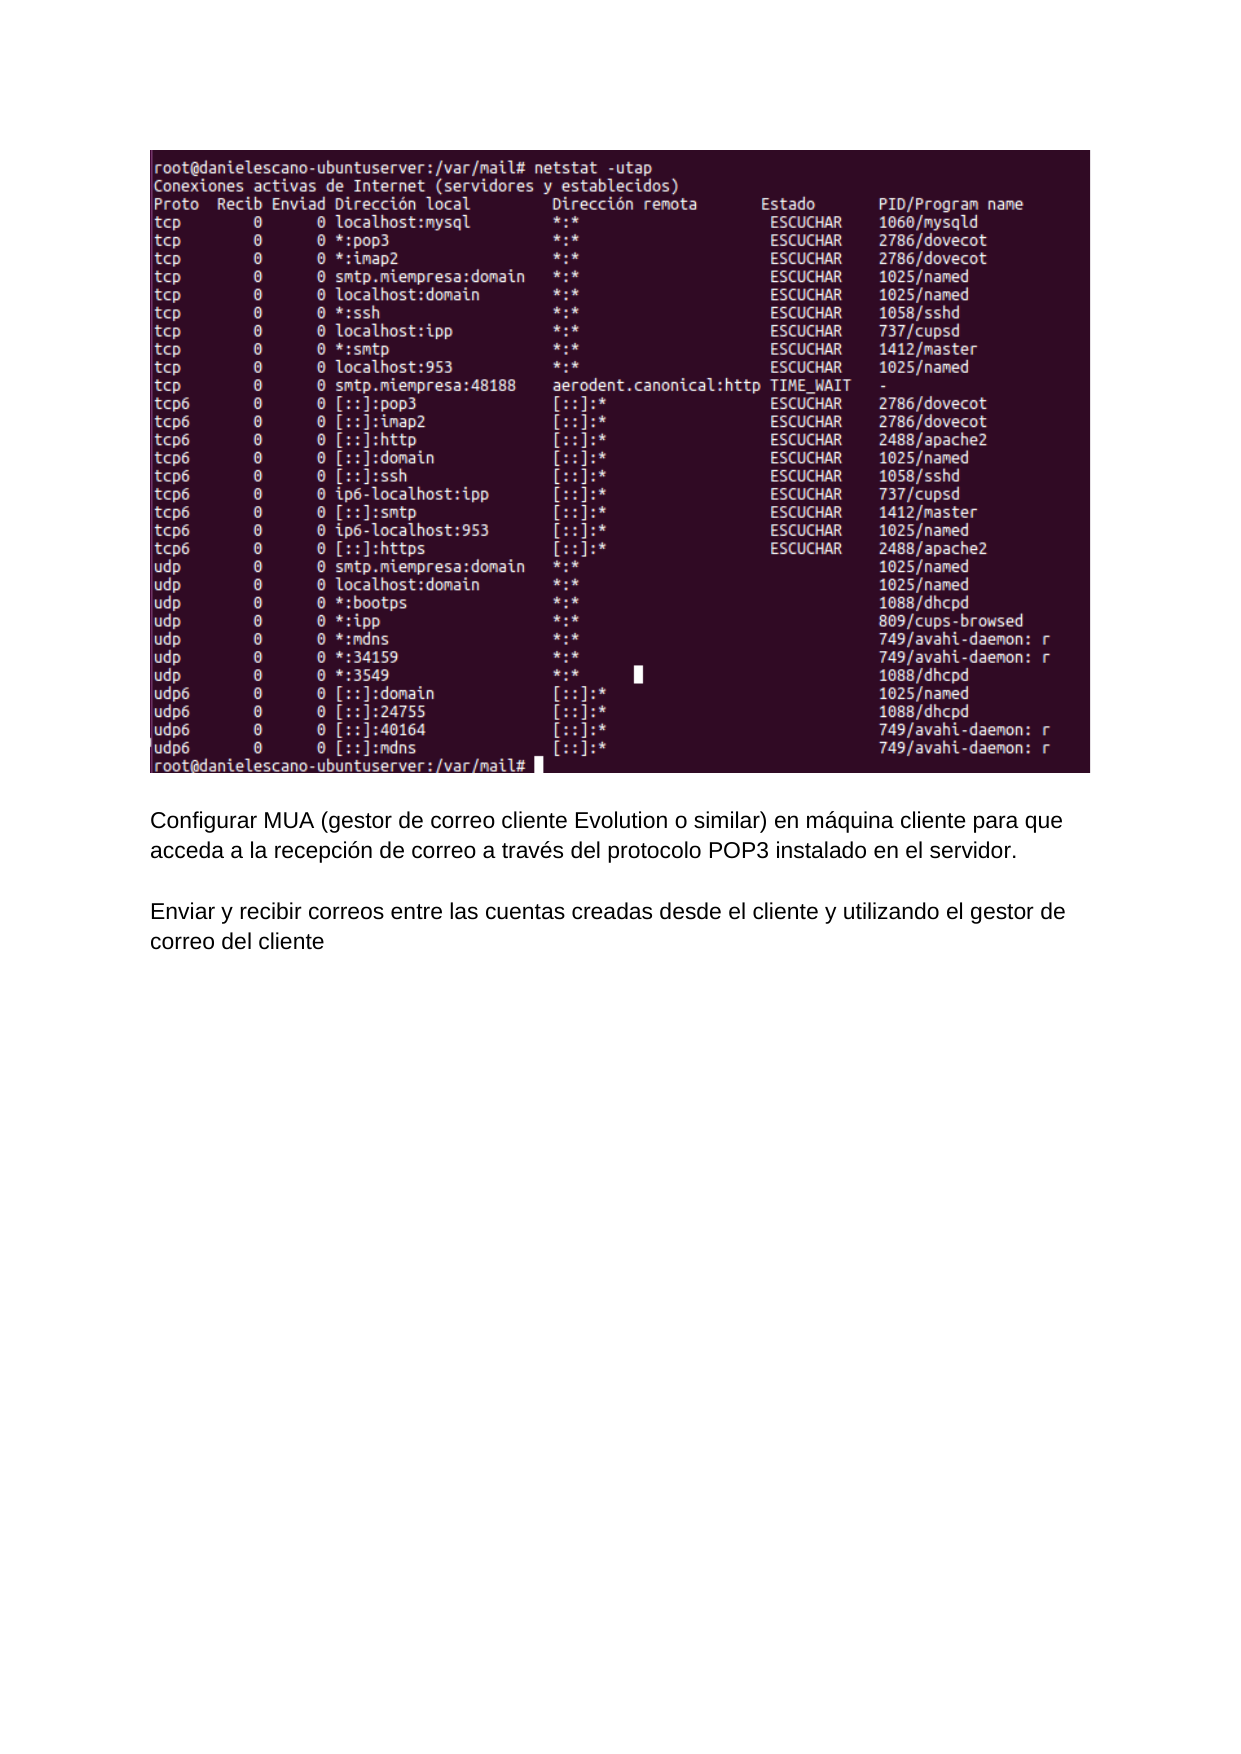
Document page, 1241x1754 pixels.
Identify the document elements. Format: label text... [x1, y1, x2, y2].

text Enviar y recibir correos entre las cuentas creadas desde el cliente y utilizando el gestor de correo del cliente [150, 898, 1090, 954]
picture [150, 150, 1091, 773]
text Configurar MUA (gestor de correo cliente Evolution o similar) en máquina cliente para que acceda a la recepción de correo a través del protocolo POP3 instalado en el servidor. [150, 807, 1090, 863]
